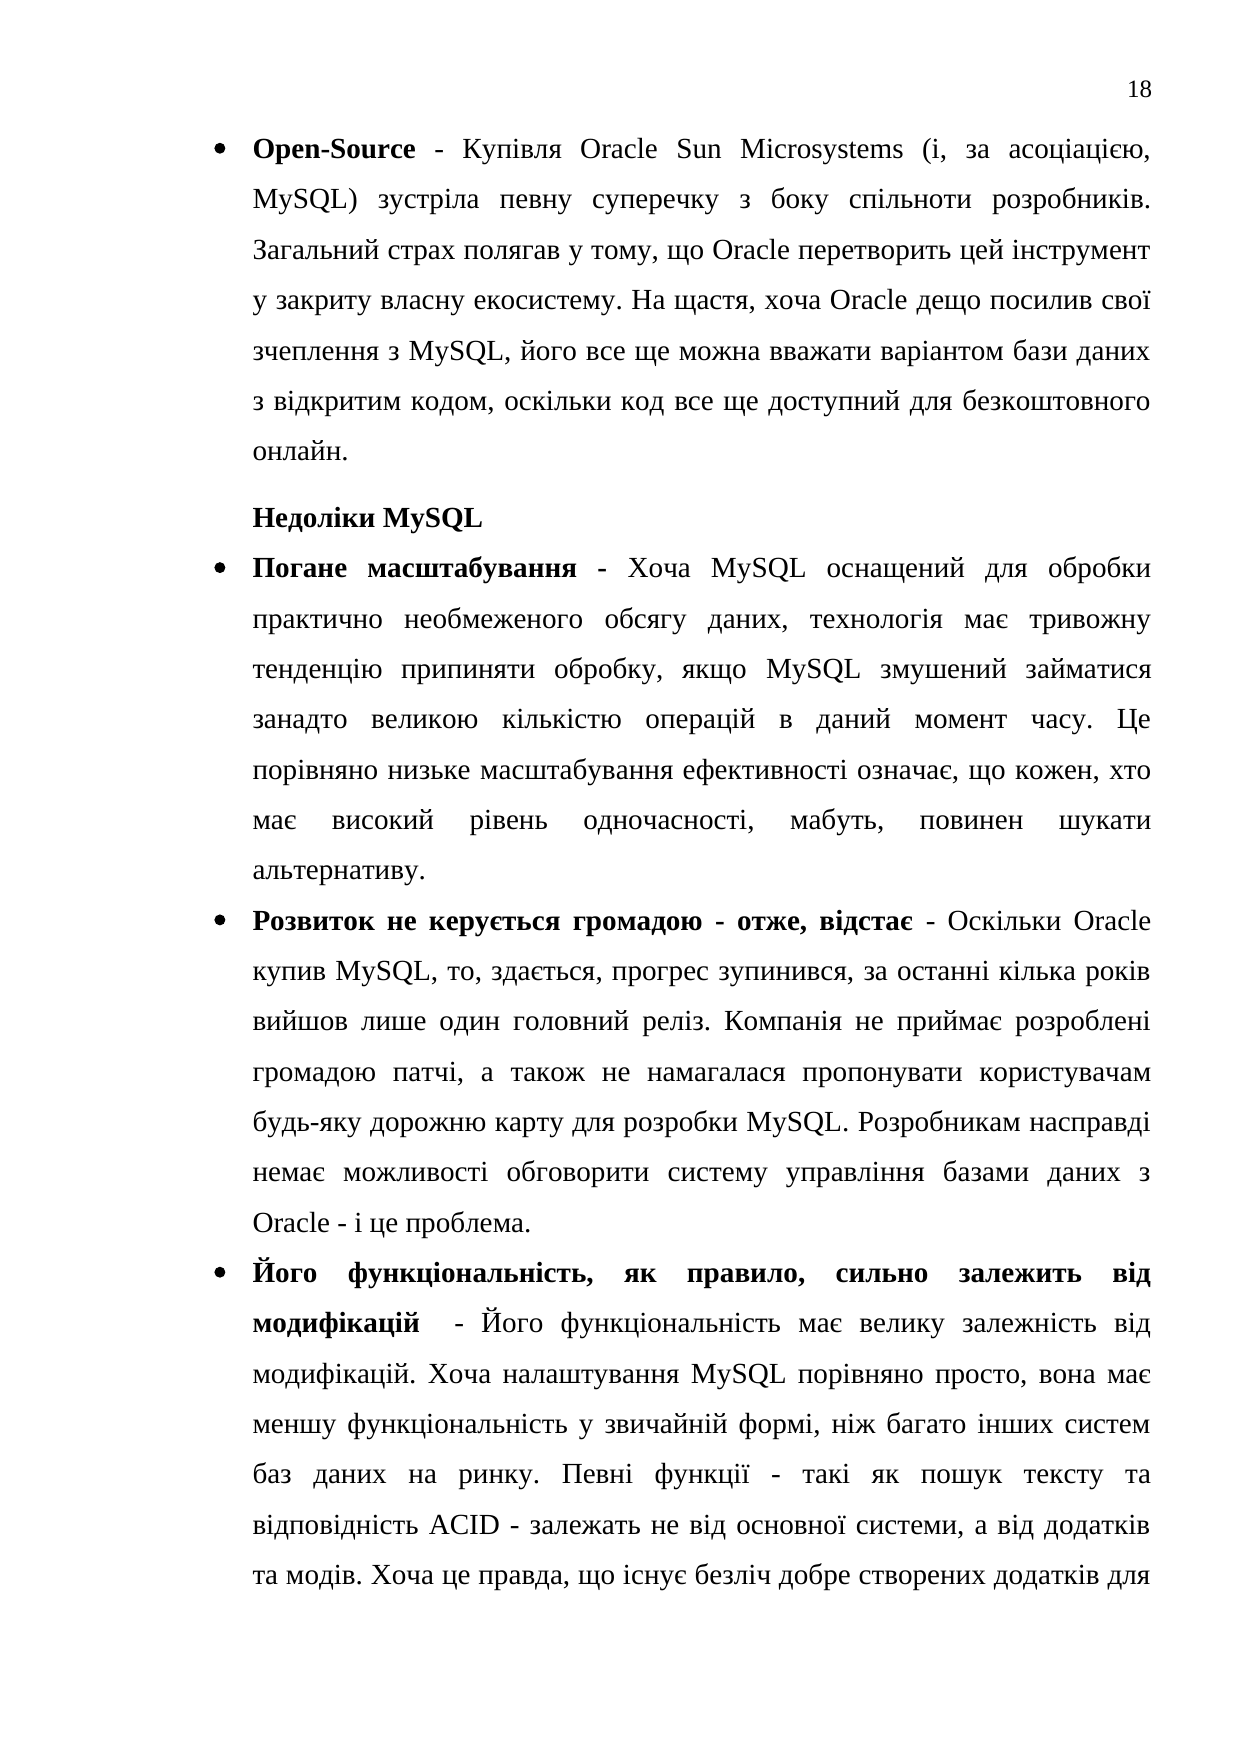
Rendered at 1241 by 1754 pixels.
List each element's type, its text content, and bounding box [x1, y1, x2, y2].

list Погане масштабування - Хоча MySQL оснащений для обробки практично необмеженого обсягу даних, технологія має тривожну тенденцію припиняти обробку, якщо MySQL змушений займатися занадто великою кількістю операцій в даний момент часу. Це порівняно низьке масштабування ефективності означає, що кожен, хто має високий рівень одночасності, мабуть, повинен шукати альтернативу. [215, 551, 1152, 886]
text Недоліки MySQL [252, 500, 1152, 534]
list Open-Source - Купівля Oracle Sun Microsystems (і, за асоціацією, MySQL) зустріла певну суперечку з боку спільноти розробників. Загальний страх полягав у тому, що Oracle перетворить цей інструмент у закриту власну екосистему. На щастя, хоча Oracle дещо посилив свої зчеплення з MySQL, його все ще можна вважати варіантом бази даних з відкритим кодом, оскільки код все ще доступний для безкоштовного онлайн. [215, 131, 1152, 467]
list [215, 1255, 1152, 1591]
list Розвиток не керується громадою - отже, відстає - Оскільки Oracle купив MySQL, то, здається, прогрес зупинився, за останні кілька років вийшов лише один головний реліз. Компанія не приймає розроблені громадою патчі, а також не намагалася пропонувати користувачам будь-яку дорожню карту для розробки MySQL. Розробникам насправді немає можливості обговорити систему управління базами даних з Oracle - і це проблема. [215, 903, 1152, 1238]
